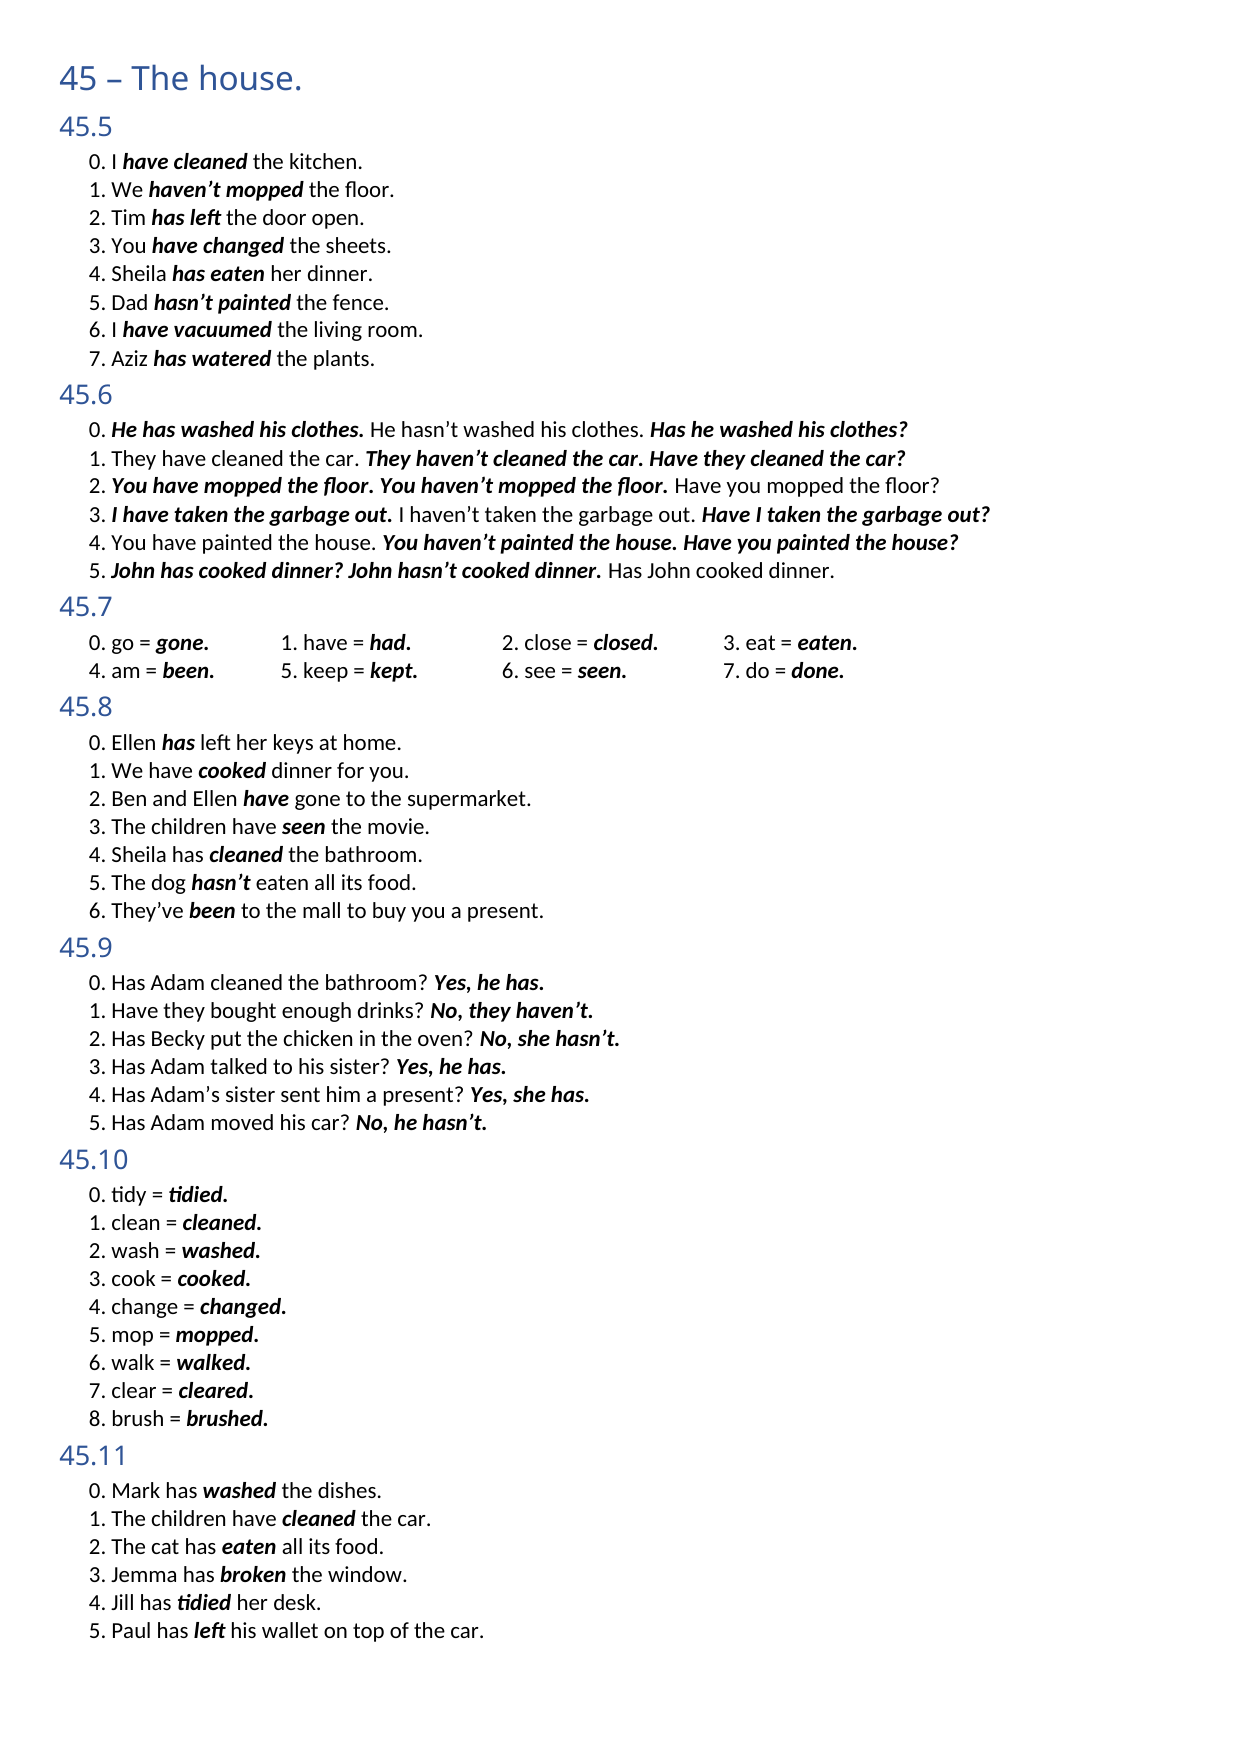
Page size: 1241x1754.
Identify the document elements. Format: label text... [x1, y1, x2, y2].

text 4. Jill has tidied her desk. [89, 1588, 1181, 1616]
subtitle 45.9 [59, 928, 1181, 965]
text 1. We have cooked dinner for you. [89, 756, 1181, 784]
text 7. clear = cleared. [89, 1376, 1181, 1404]
text 2. You have mopped the floor. You haven’t mopped the floor. Have you mopped the floor? [89, 472, 1181, 500]
text 4. Has Adam’s sister sent him a present? Yes, she has. [89, 1080, 1181, 1108]
text 2. wash = washed. [89, 1236, 1181, 1264]
text 1. We haven’t mopped the floor. [89, 176, 1181, 203]
text 0. Ellen has left her keys at home. [89, 728, 1181, 756]
text 2. Tim has left the door open. [89, 203, 1181, 232]
text 2. The cat has eaten all its food. [89, 1532, 1181, 1560]
text 6. They’ve been to the mall to buy you a present. [89, 896, 1181, 924]
text 4. am = been. 5. keep = kept. 6. see = seen. 7. do = done. [89, 656, 1181, 684]
text 0. Has Adam cleaned the bathroom? Yes, he has. [89, 968, 1181, 996]
text 5. The dog hasn’t eaten all its food. [89, 868, 1181, 896]
subtitle 45 – The house. [59, 54, 1181, 100]
subtitle 45.11 [59, 1436, 1181, 1473]
text 5. Paul has left his wallet on top of the car. [89, 1616, 1181, 1644]
text 8. brush = brushed. [89, 1404, 1181, 1432]
text 1. Have they bought enough drinks? No, they haven’t. [89, 996, 1181, 1024]
text 3. cook = cooked. [89, 1264, 1181, 1292]
text 4. Sheila has eaten her dinner. [89, 259, 1181, 288]
text 2. Ben and Ellen have gone to the supermarket. [89, 784, 1181, 812]
text 2. Has Becky put the chicken in the oven? No, she hasn’t. [89, 1024, 1181, 1052]
subtitle 45.5 [59, 108, 1181, 144]
subtitle 45.8 [59, 688, 1181, 725]
text 5. John has cooked dinner? John hasn’t cooked dinner. Has John cooked dinner. [89, 556, 1181, 584]
text 0. Mark has washed the dishes. [89, 1476, 1181, 1504]
text 3. Jemma has broken the window. [89, 1560, 1181, 1588]
subtitle 45.6 [59, 376, 1181, 413]
text 5. mop = mopped. [89, 1320, 1181, 1348]
text 4. change = changed. [89, 1292, 1181, 1320]
text 3. You have changed the sheets. [89, 232, 1181, 259]
text 1. They have cleaned the car. They haven’t cleaned the car. Have they cleaned the car? [89, 444, 1181, 472]
text 1. clean = cleaned. [89, 1208, 1181, 1236]
text 5. Dad hasn’t painted the fence. [89, 288, 1181, 316]
text 0. He has washed his clothes. He hasn’t washed his clothes. Has he washed his clothes? [89, 416, 1181, 444]
text 0. tidy = tidied. [89, 1180, 1181, 1208]
subtitle 45.10 [59, 1140, 1181, 1177]
text 3. The children have seen the movie. [89, 812, 1181, 840]
text 4. You have painted the house. You haven’t painted the house. Have you painted the house? [89, 528, 1181, 556]
text 3. I have taken the garbage out. I haven’t taken the garbage out. Have I taken the garbage out? [89, 500, 1181, 528]
text 6. I have vacuumed the living room. [89, 316, 1181, 344]
text 0. I have cleaned the kitchen. [89, 147, 1181, 176]
text 5. Has Adam moved his car? No, he hasn’t. [89, 1108, 1181, 1136]
text 7. Aziz has watered the plants. [89, 344, 1181, 372]
subtitle 45.7 [59, 588, 1181, 625]
text 1. The children have cleaned the car. [89, 1504, 1181, 1532]
text 6. walk = walked. [89, 1348, 1181, 1376]
text 3. Has Adam talked to his sister? Yes, he has. [89, 1052, 1181, 1080]
text 4. Sheila has cleaned the bathroom. [89, 840, 1181, 868]
text 0. go = gone. 1. have = had. 2. close = closed. 3. eat = eaten. [89, 628, 1181, 656]
